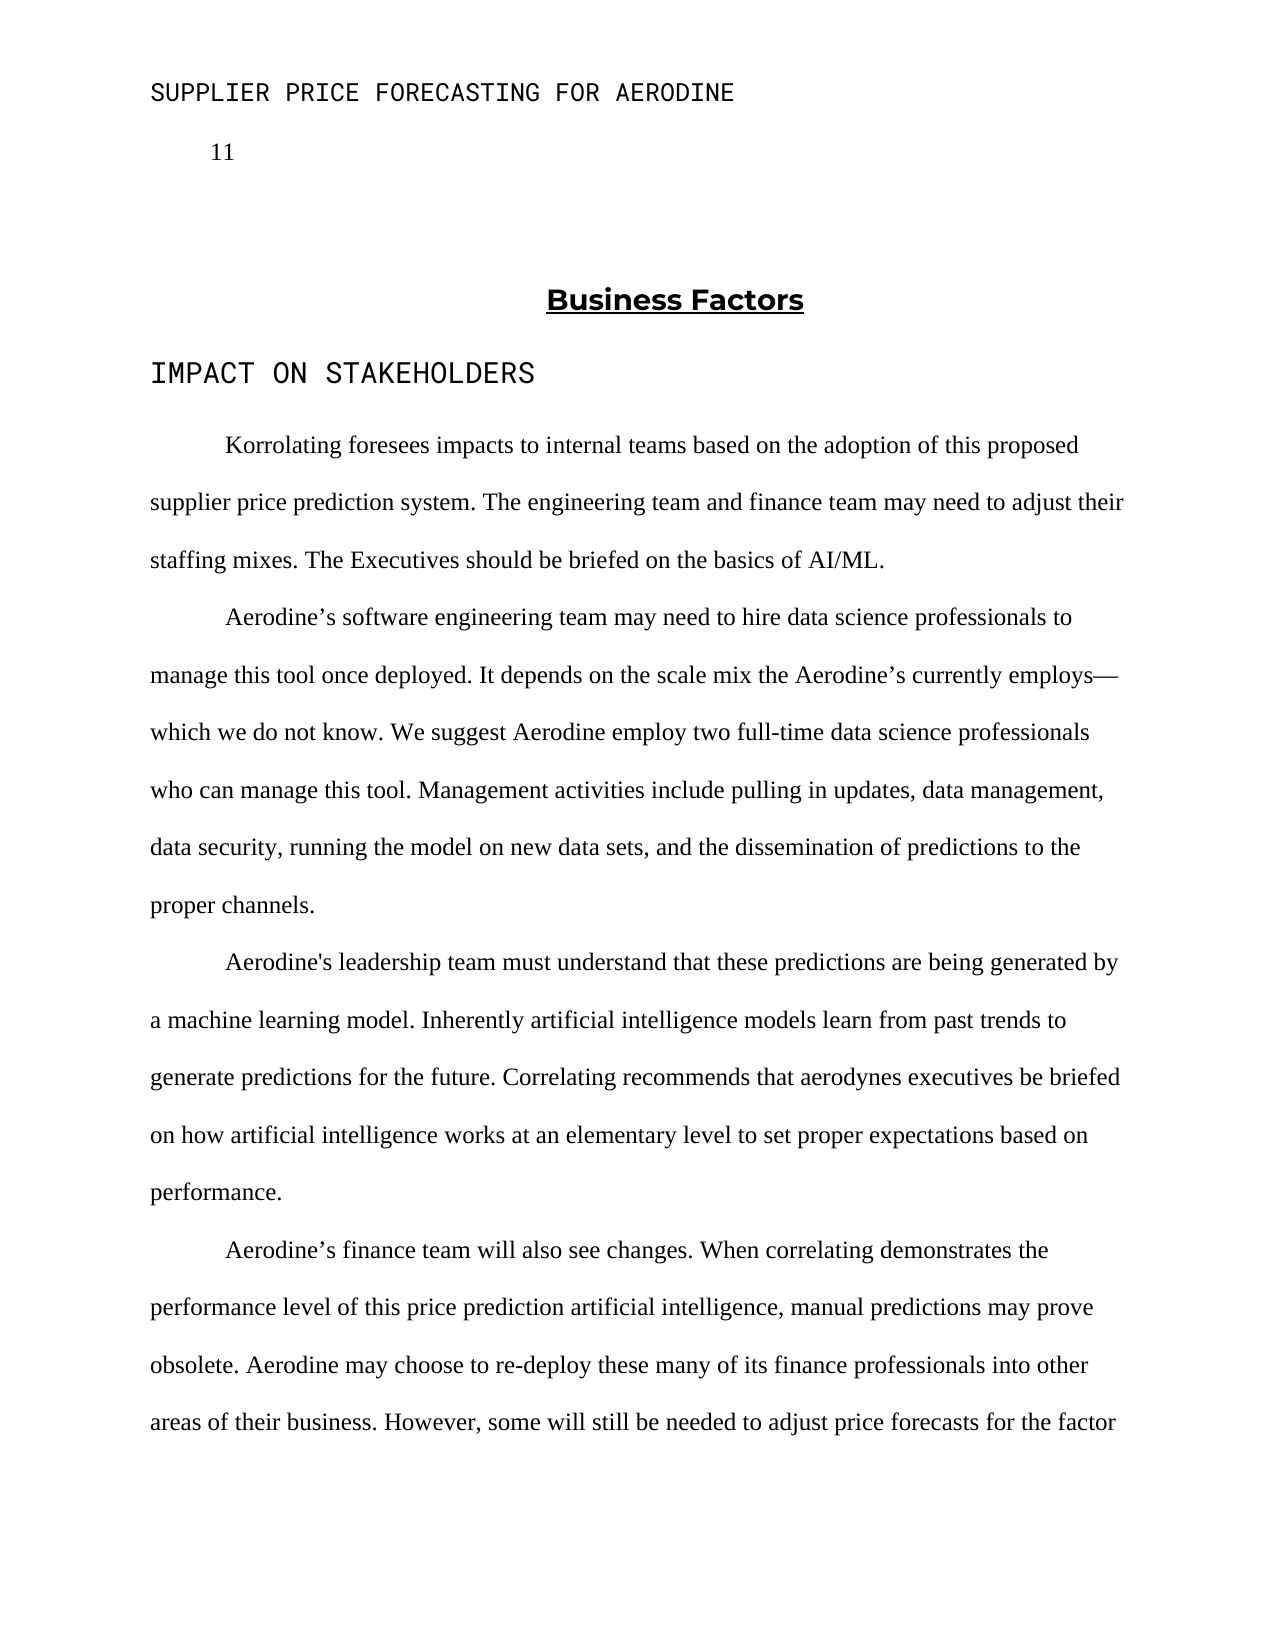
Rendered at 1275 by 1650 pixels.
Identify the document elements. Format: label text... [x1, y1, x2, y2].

text Aerodine’s software engineering team may need to hire data science professionals to manage this tool once deployed. It depends on the scale mix the Aerodine’s currently employs—which we do not know. We suggest Aerodine employ two full-time data science professionals who can manage this tool. Management activities include pulling in updates, data management, data security, running the model on new data sets, and the dissemination of predictions to the proper channels. [150, 602, 1125, 919]
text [150, 1235, 1125, 1436]
text Aerodine's leadership team must understand that these predictions are being generated by a machine learning model. Inherently artificial intelligence models learn from past trends to generate predictions for the future. Correlating recommends that aerodynes executives be briefed on how artificial intelligence works at an elementary level to set proper expectations based on performance. [150, 947, 1125, 1206]
subtitle Business Factors [150, 282, 1125, 317]
subtitle IMPACT ON STAKEHOLDERS [150, 353, 1125, 391]
text Korrolating foresees impacts to internal teams based on the adoption of this proposed supplier price prediction system. The engineering team and finance team may need to adjust their staffing mixes. The Executives should be briefed on the basics of AI/ML. [150, 430, 1125, 574]
